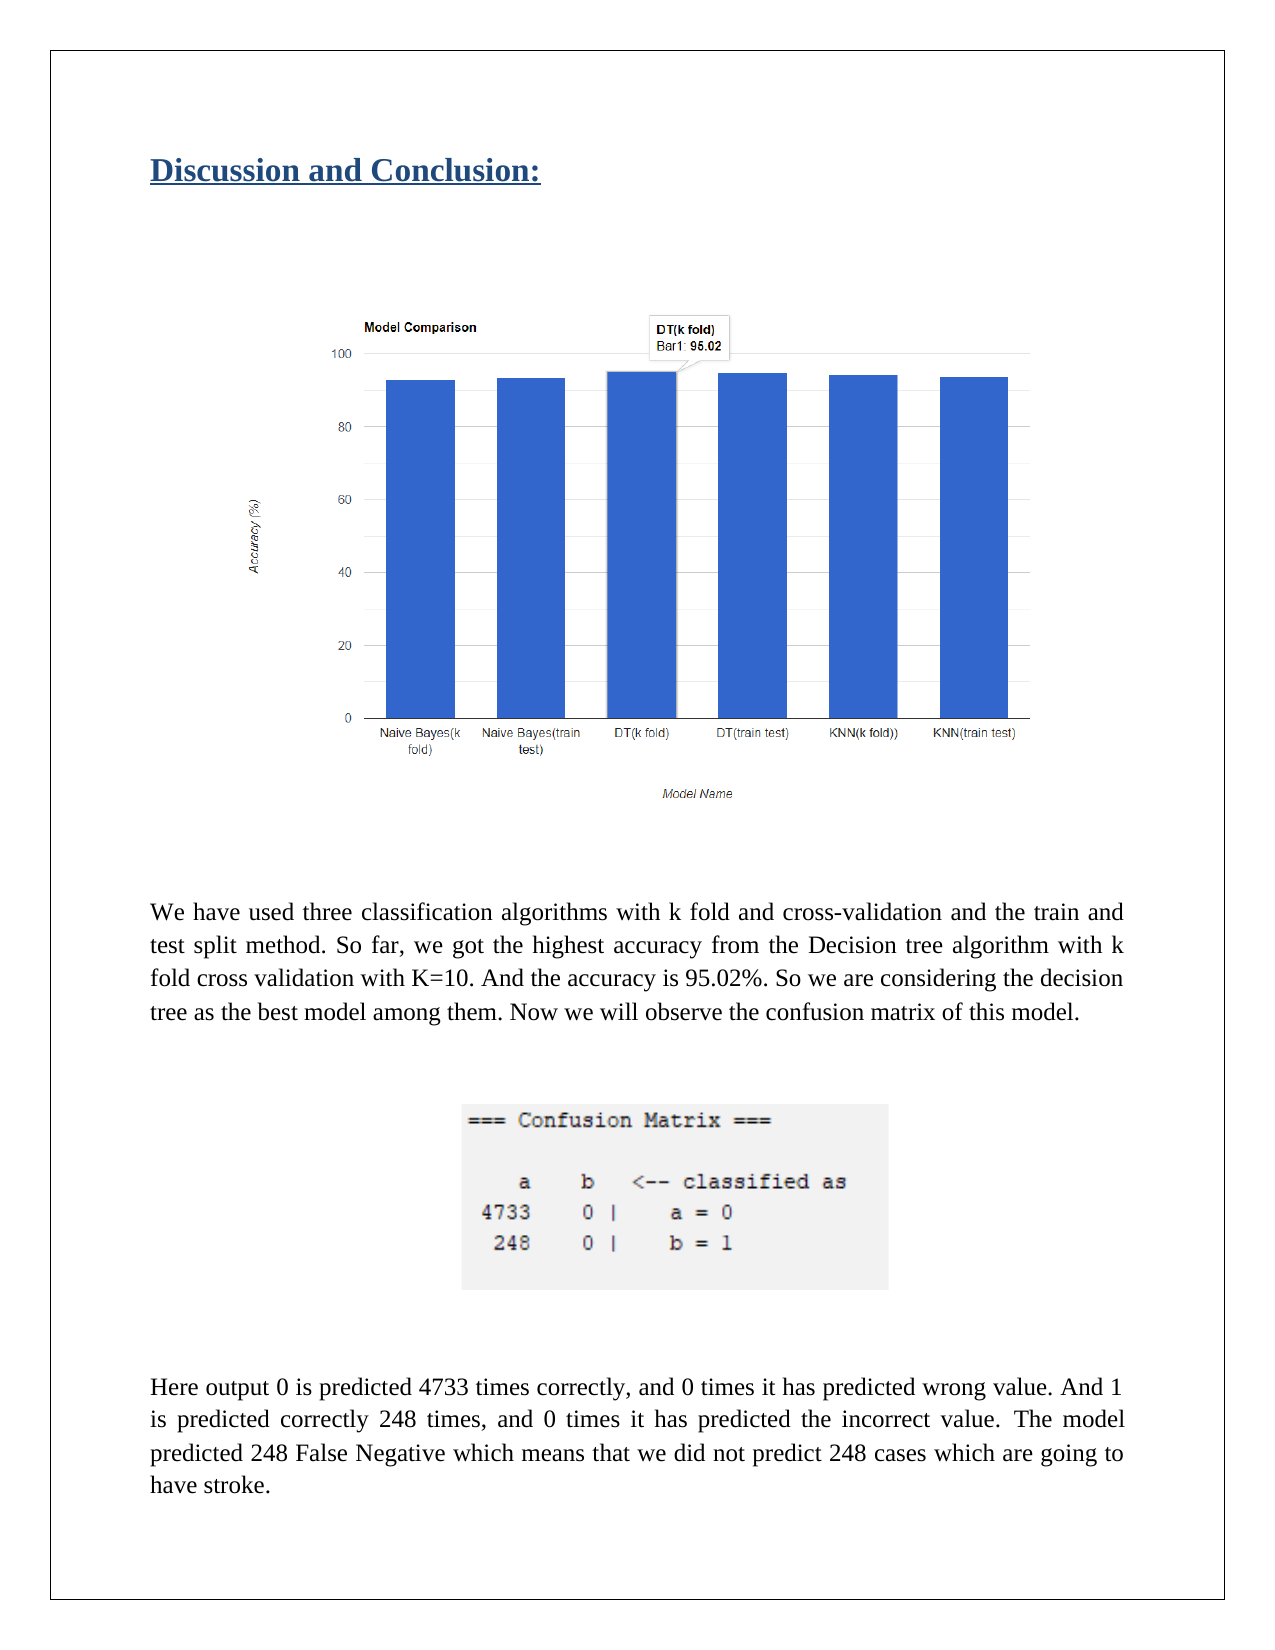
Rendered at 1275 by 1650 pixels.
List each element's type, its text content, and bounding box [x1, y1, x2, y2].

picture [243, 279, 1032, 808]
picture [461, 1104, 889, 1290]
text Discussion and Conclusion: [150, 150, 1125, 188]
text Here output 0 is predicted 4733 times correctly, and 0 times it has predicted wrong value. And 1 is predicted correctly 248 times, and 0 times it has predicted the incorrect value. The model predicted 248 False Negative which means that we did not predict 248 cases which are going to have stroke. [150, 1372, 1125, 1499]
text We have used three classification algorithms with k fold and cross-validation and the train and test split method. So far, we got the highest accuracy from the Decision tree algorithm with k fold cross validation with K=10. And the accuracy is 95.02%. So we are considering the decision tree as the best model among them. Now we will observe the confusion matrix of this model. [150, 897, 1125, 1025]
